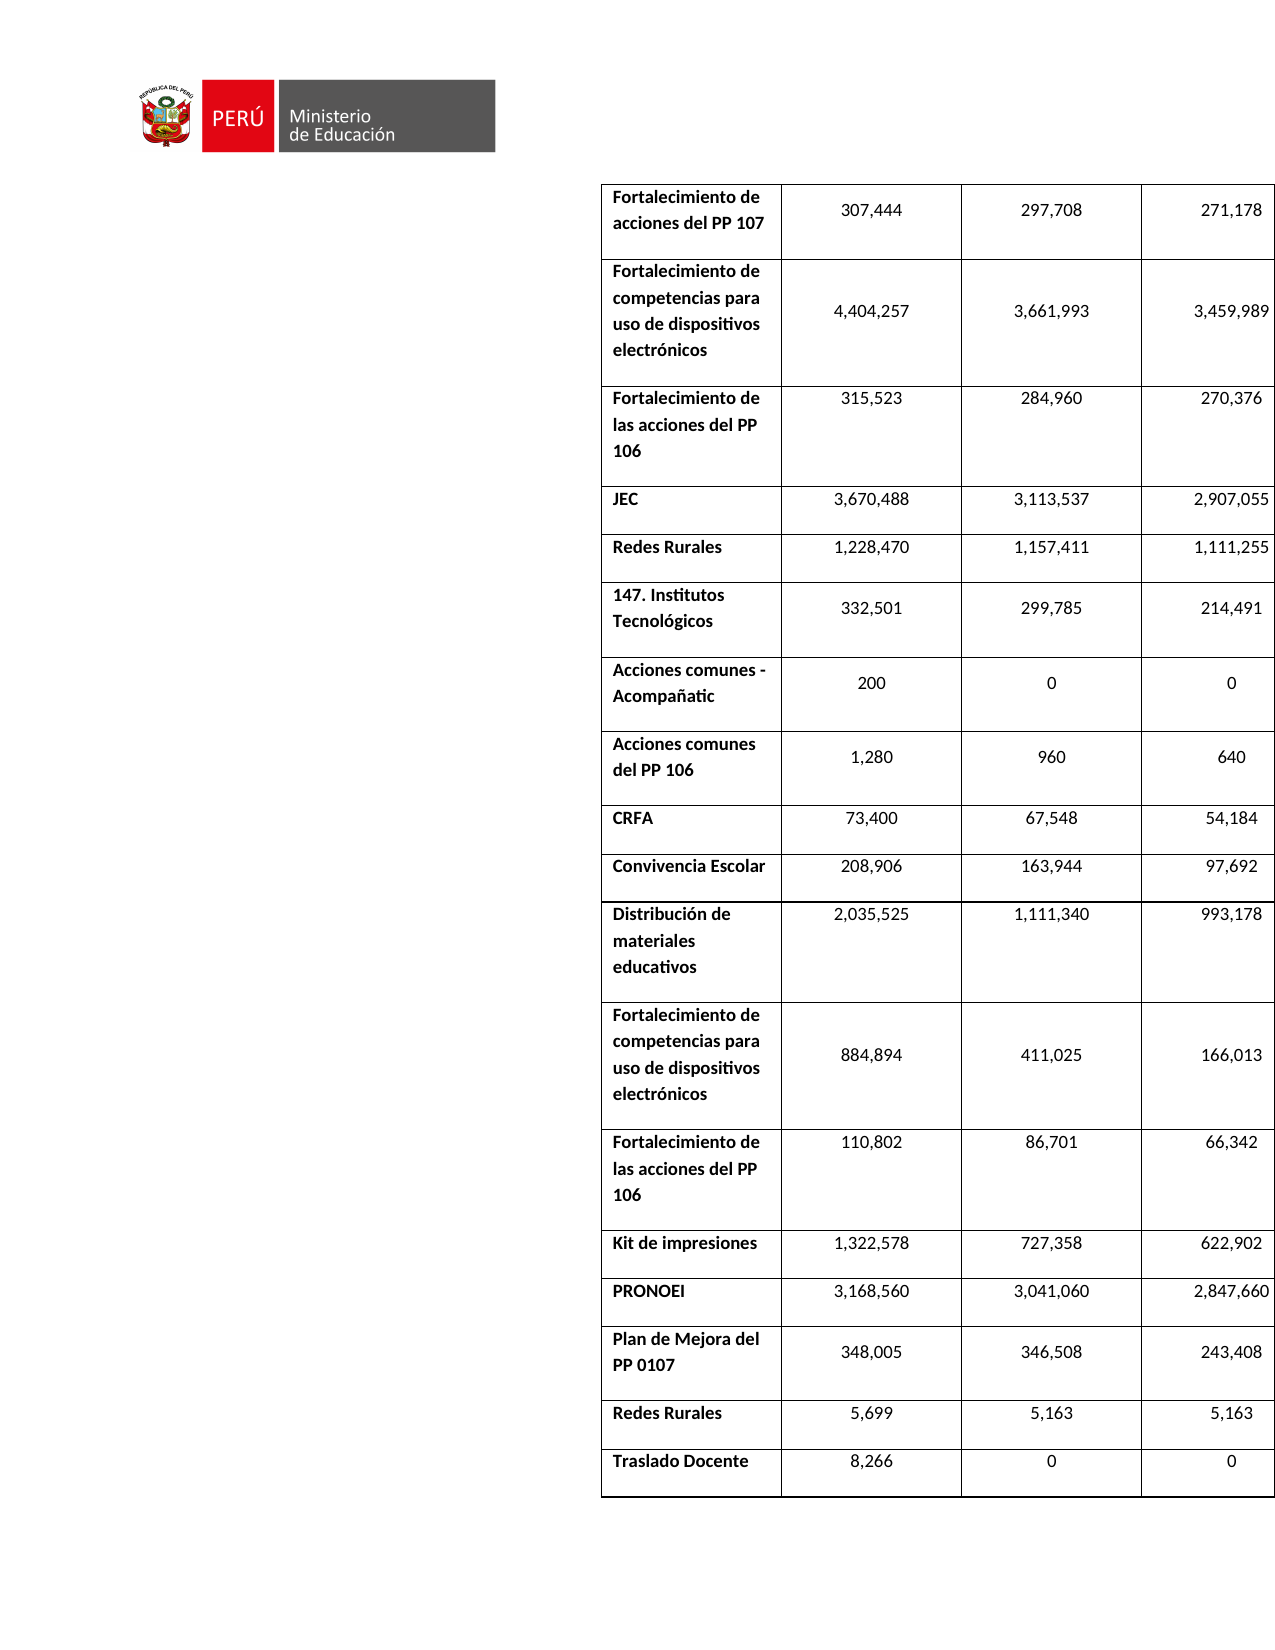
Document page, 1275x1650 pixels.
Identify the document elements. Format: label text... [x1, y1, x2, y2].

table_cell 622,902 [1142, 1231, 1274, 1278]
table_cell 346,508 [962, 1327, 1141, 1400]
table_cell 73,400 [782, 806, 961, 853]
table_cell 960 [962, 732, 1141, 805]
table_cell PRONOEI [602, 1279, 781, 1326]
table_cell 284,960 [962, 387, 1141, 486]
table_cell Acciones comunes del PP 106 [602, 732, 781, 805]
table_cell 8,266 [782, 1450, 961, 1496]
table_cell 3,041,060 [962, 1279, 1141, 1326]
table_cell 3,459,989 [1142, 260, 1274, 386]
table_cell 299,785 [962, 583, 1141, 657]
table_cell 411,025 [962, 1003, 1141, 1129]
table_cell 1,228,470 [782, 535, 961, 582]
table_cell 67,548 [962, 806, 1141, 853]
table_cell 271,178 [1142, 185, 1274, 258]
table_cell 1,280 [782, 732, 961, 805]
table_cell JEC [602, 487, 781, 534]
table_cell 2,847,660 [1142, 1279, 1274, 1326]
table_cell Fortalecimiento de competencias para uso de dispositivos electrónicos [602, 1003, 781, 1129]
table_cell 348,005 [782, 1327, 961, 1400]
table_cell 243,408 [1142, 1327, 1274, 1400]
table_cell 307,444 [782, 185, 961, 258]
table_cell CRFA [602, 806, 781, 853]
table_cell 66,342 [1142, 1130, 1274, 1230]
picture [128, 75, 502, 156]
table_cell 2,035,525 [782, 903, 961, 1002]
table_cell 54,184 [1142, 806, 1274, 853]
table_cell 1,157,411 [962, 535, 1141, 582]
table_cell 3,661,993 [962, 260, 1141, 386]
table_cell Traslado Docente [602, 1450, 781, 1496]
table_cell 3,670,488 [782, 487, 961, 534]
table_cell 1,111,340 [962, 903, 1141, 1002]
table_cell 884,894 [782, 1003, 961, 1129]
table_cell 208,906 [782, 855, 961, 901]
table_cell Acciones comunes - Acompañatic [602, 658, 781, 731]
table_cell Fortalecimiento de las acciones del PP 106 [602, 387, 781, 486]
table_cell 3,113,537 [962, 487, 1141, 534]
table_cell 163,944 [962, 855, 1141, 901]
table_cell 5,699 [782, 1401, 961, 1448]
table_cell Fortalecimiento de competencias para uso de dispositivos electrónicos [602, 260, 781, 386]
table_cell Plan de Mejora del PP 0107 [602, 1327, 781, 1400]
table_cell 640 [1142, 732, 1274, 805]
table_cell 0 [962, 1450, 1141, 1496]
table_cell 214,491 [1142, 583, 1274, 657]
table_cell 0 [962, 658, 1141, 731]
table_cell 727,358 [962, 1231, 1141, 1278]
table_cell Redes Rurales [602, 1401, 781, 1448]
table_cell 1,322,578 [782, 1231, 961, 1278]
table_cell 97,692 [1142, 855, 1274, 901]
table_cell 993,178 [1142, 903, 1274, 1002]
table_cell Redes Rurales [602, 535, 781, 582]
table_cell 3,168,560 [782, 1279, 961, 1326]
table_cell Kit de impresiones [602, 1231, 781, 1278]
table_cell Convivencia Escolar [602, 855, 781, 901]
table_cell 86,701 [962, 1130, 1141, 1230]
table_cell 270,376 [1142, 387, 1274, 486]
table_cell 147. Institutos Tecnológicos [602, 583, 781, 657]
table_cell Fortalecimiento de las acciones del PP 106 [602, 1130, 781, 1230]
table_cell 2,907,055 [1142, 487, 1274, 534]
table_cell 1,111,255 [1142, 535, 1274, 582]
table_cell 332,501 [782, 583, 961, 657]
table_cell 200 [782, 658, 961, 731]
table_cell 0 [1142, 658, 1274, 731]
table_cell 0 [1142, 1450, 1274, 1496]
table_cell 5,163 [1142, 1401, 1274, 1448]
table_cell 5,163 [962, 1401, 1141, 1448]
table_cell Distribución de materiales educativos [602, 903, 781, 1002]
table_cell 297,708 [962, 185, 1141, 258]
table_cell 4,404,257 [782, 260, 961, 386]
table_cell 315,523 [782, 387, 961, 486]
table_cell 166,013 [1142, 1003, 1274, 1129]
table_cell Fortalecimiento de acciones del PP 107 [602, 185, 781, 258]
table_cell 110,802 [782, 1130, 961, 1230]
